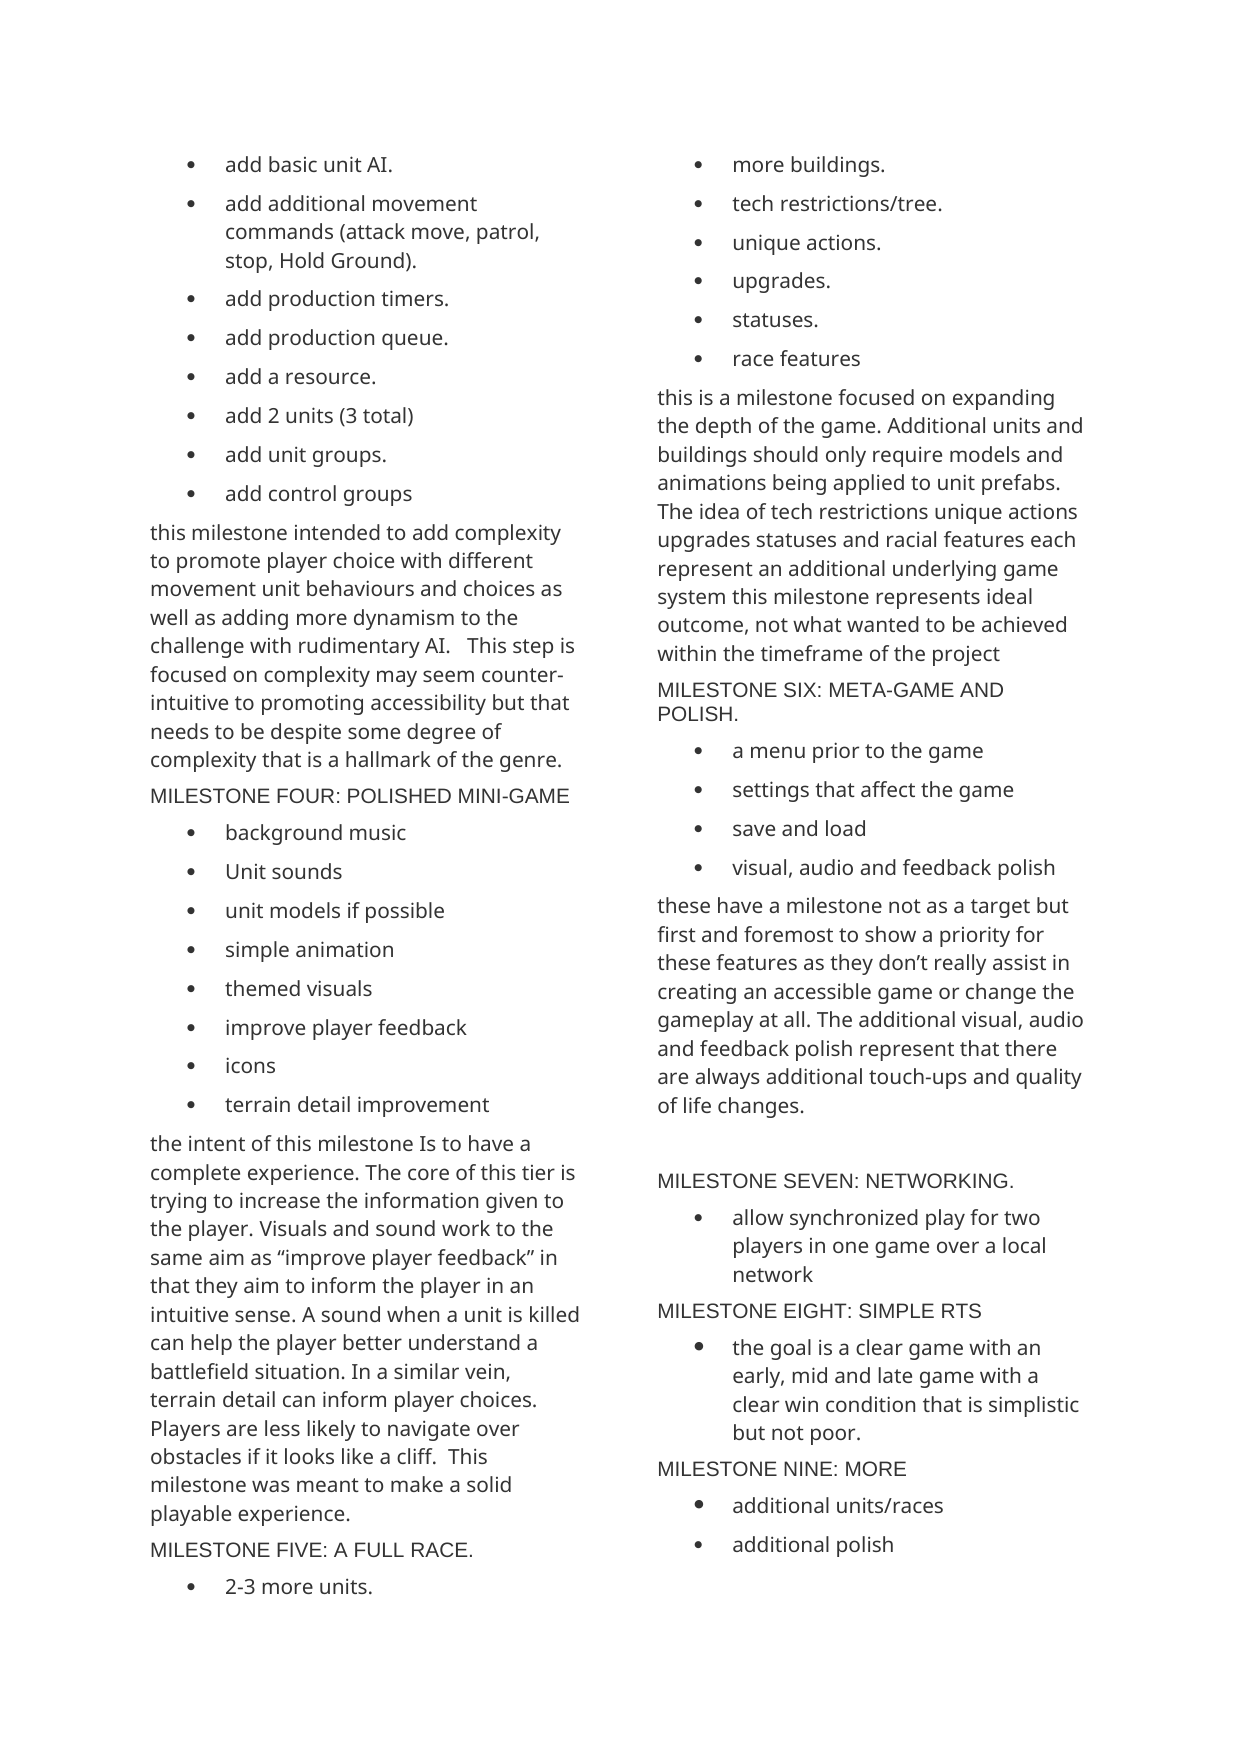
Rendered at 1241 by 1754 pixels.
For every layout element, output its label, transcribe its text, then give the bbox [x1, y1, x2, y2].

text MILESTONE SIX: META-GAME AND POLISH. [657, 678, 1090, 726]
list more buildings. [694, 150, 1090, 178]
list icons [187, 1052, 583, 1080]
text MILESTONE FOUR: POLISHED MINI-GAME [150, 784, 583, 808]
list add basic unit AI. [187, 150, 583, 178]
text MILESTONE EIGHT: SIMPLE RTS [657, 1298, 1090, 1322]
list race features [694, 344, 1090, 373]
list Unit sounds [187, 857, 583, 886]
list improve player feedback [187, 1013, 583, 1041]
list add additional movement commands (attack move, patrol, stop, Hold Ground). [187, 189, 583, 274]
list unique actions. [694, 228, 1090, 256]
list settings that affect the game [694, 775, 1090, 803]
list save and load [694, 814, 1090, 842]
text this milestone intended to add complexity to promote player choice with different movement unit behaviours and choices as well as adding more dynamism to the challenge with rudimentary AI. This step is focused on complexity may seem counter-intuitive to promoting accessibility but that needs to be despite some degree of complexity that is a hallmark of the genre. [150, 518, 583, 774]
list statuses. [694, 305, 1090, 334]
list 2-3 more units. [187, 1572, 583, 1601]
list tech restrictions/tree. [694, 189, 1090, 217]
list add production queue. [187, 323, 583, 352]
text this is a milestone focused on expanding the depth of the game. Additional units and buildings should only require models and animations being applied to unit prefabs. The idea of tech restrictions unique actions upgrades statuses and racial features each represent an additional underlying game system this milestone represents ideal outcome, not what wanted to be achieved within the timeframe of the project [657, 383, 1090, 667]
text the intent of this milestone Is to have a complete experience. The core of this tier is trying to increase the information given to the player. Visuals and sound work to the same aim as “improve player feedback” in that they aim to inform the player in an intuitive sense. A sound when a unit is killed can help the player better understand a battlefield situation. In a similar vein, terrain detail can inform player choices. Players are less likely to navigate over obstacles if it looks like a cliff. This milestone was meant to make a solid playable experience. [150, 1129, 583, 1527]
list visual, audio and feedback polish [694, 853, 1090, 881]
list background music [187, 818, 583, 847]
list terrain detail improvement [187, 1090, 583, 1119]
list add unit groups. [187, 440, 583, 468]
list upgrades. [694, 267, 1090, 295]
list the goal is a clear game with an early, mid and late game with a clear win condition that is simplistic but not poor. [694, 1333, 1090, 1447]
list unit models if possible [187, 896, 583, 924]
list add a resource. [187, 362, 583, 391]
list a menu prior to the game [694, 736, 1090, 765]
text MILESTONE FIVE: A FULL RACE. [150, 1538, 583, 1562]
text these have a milestone not as a target but first and foremost to show a priority for these features as they don’t really assist in creating an accessible game or change the gameplay at all. The additional visual, audio and feedback polish represent that there are always additional touch-ups and quality of life changes. [657, 892, 1090, 1119]
list simple animation [187, 935, 583, 963]
list additional polish [694, 1530, 1090, 1559]
list add production timers. [187, 284, 583, 313]
text MILESTONE SEVEN: NETWORKING. [657, 1168, 1090, 1192]
list add control groups [187, 479, 583, 507]
list additional units/races [694, 1491, 1090, 1520]
text MILESTONE NINE: MORE [657, 1457, 1090, 1481]
list themed visuals [187, 974, 583, 1002]
list add 2 units (3 total) [187, 401, 583, 429]
list allow synchronized play for two players in one game over a local network [694, 1203, 1090, 1288]
